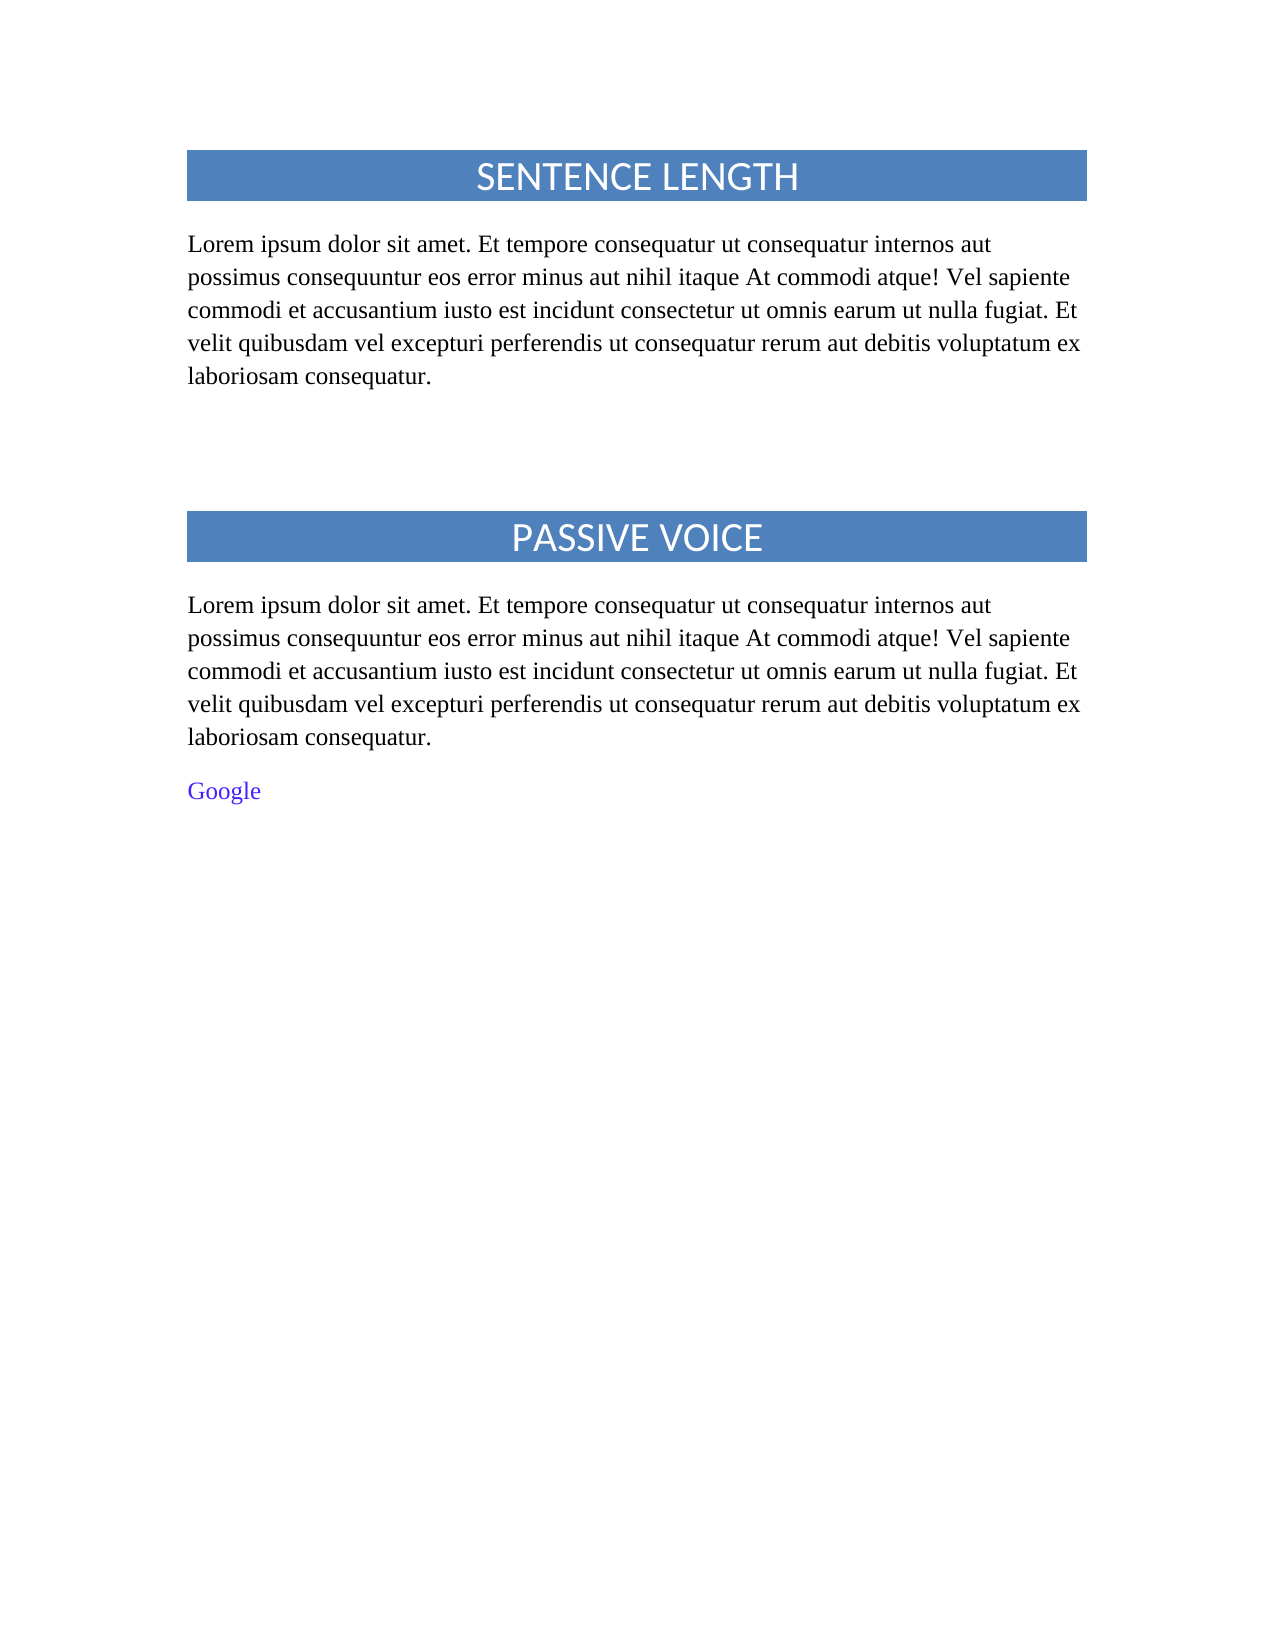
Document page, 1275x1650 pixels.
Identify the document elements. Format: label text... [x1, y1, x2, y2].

text Lorem ipsum dolor sit amet. Et tempore consequatur ut consequatur internos aut possimus consequuntur eos error minus aut nihil itaque At commodi atque! Vel sapiente commodi et accusantium iusto est incidunt consectetur ut omnis earum ut nulla fugiat. Et velit quibusdam vel excepturi perferendis ut consequatur rerum aut debitis voluptatum ex laboriosam consequatur. [187, 590, 1087, 751]
subtitle PASSIVE VOICE [187, 511, 1087, 562]
text Lorem ipsum dolor sit amet. Et tempore consequatur ut consequatur internos aut possimus consequuntur eos error minus aut nihil itaque At commodi atque! Vel sapiente commodi et accusantium iusto est incidunt consectetur ut omnis earum ut nulla fugiat. Et velit quibusdam vel excepturi perferendis ut consequatur rerum aut debitis voluptatum ex laboriosam consequatur. [187, 229, 1087, 390]
text Google [187, 776, 1087, 805]
subtitle SENTENCE LENGTH [187, 150, 1087, 201]
